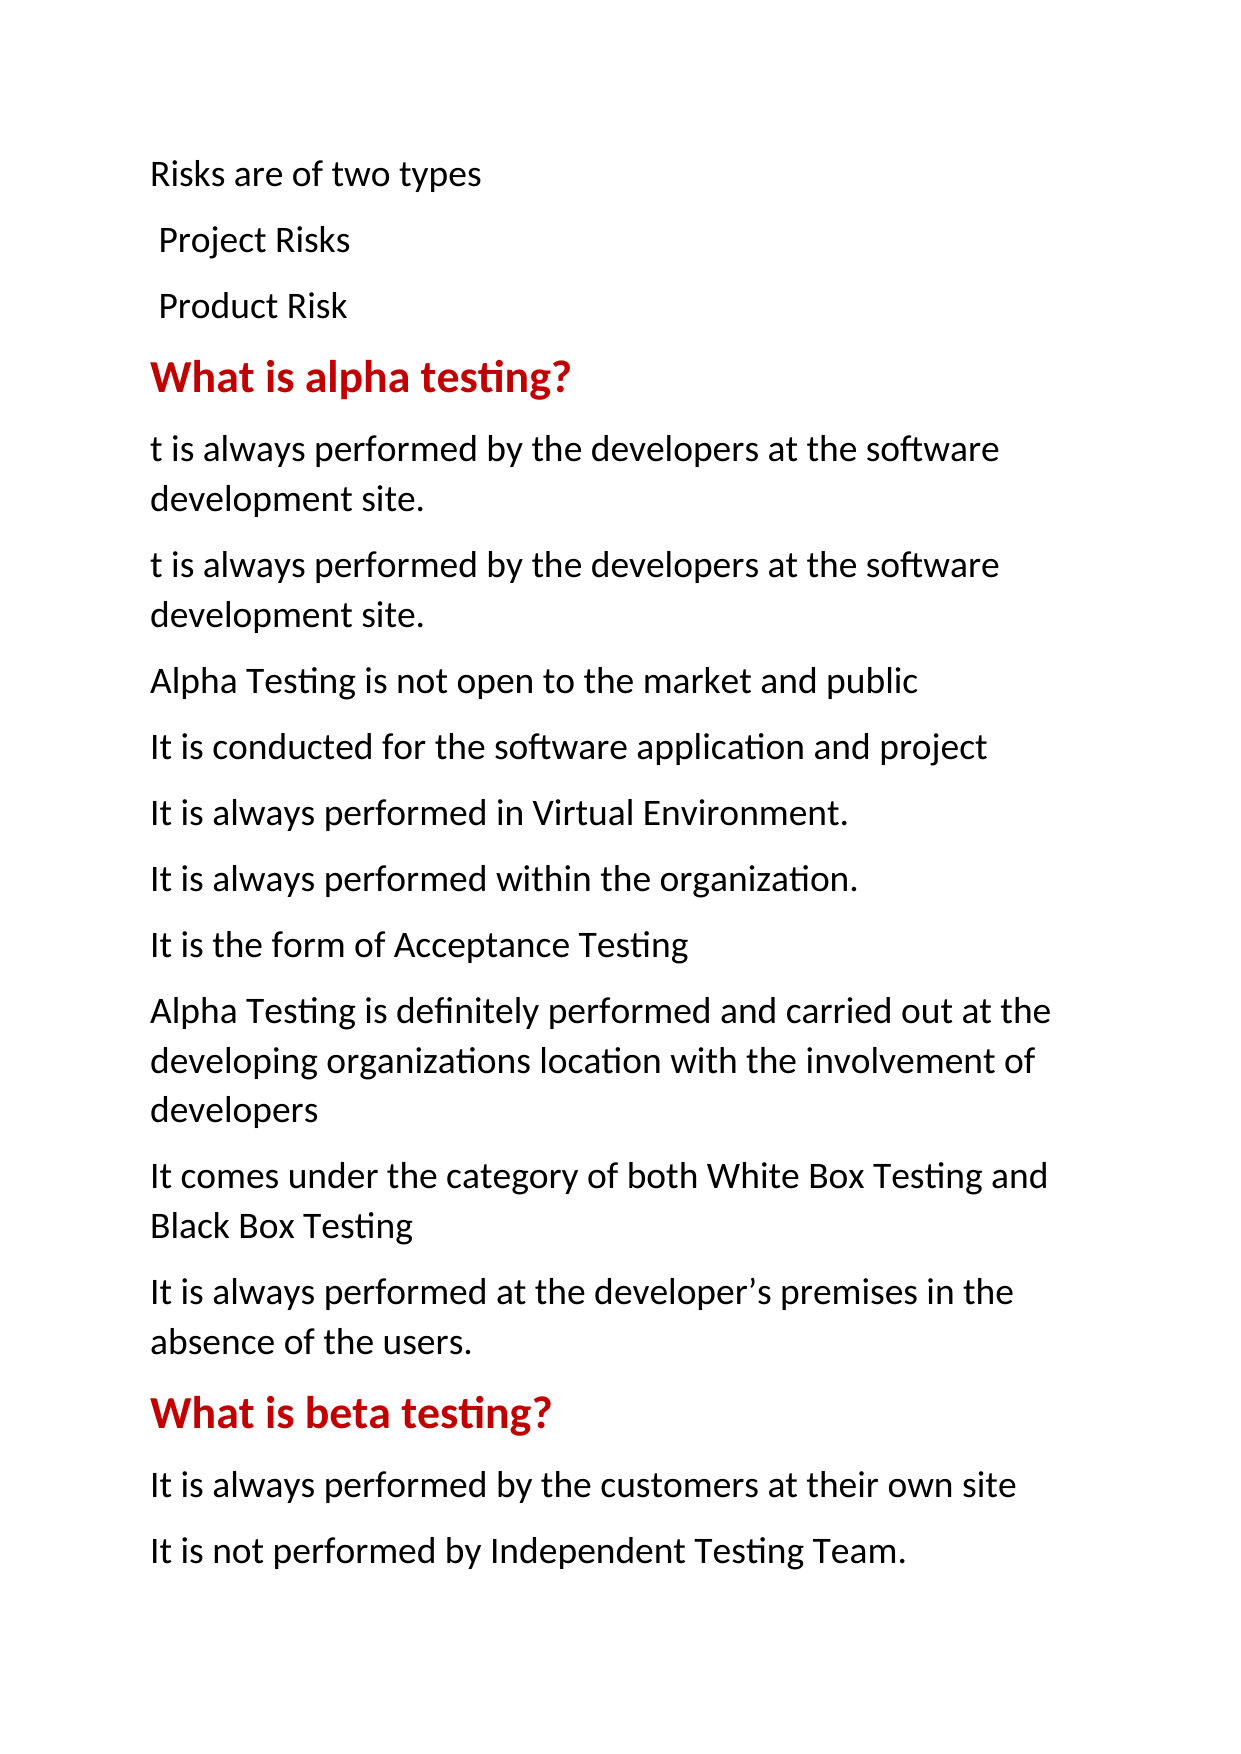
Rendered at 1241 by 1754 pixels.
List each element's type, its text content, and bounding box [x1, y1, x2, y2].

text Product Risk [150, 282, 1090, 328]
text Alpha Testing is not open to the market and public [150, 657, 1090, 702]
text Alpha Testing is definitely performed and carried out at the developing organizations location with the involvement of developers [150, 987, 1090, 1132]
text t is always performed by the developers at the software development site. [150, 425, 1090, 521]
text It is always performed within the organization. [150, 855, 1090, 901]
text It is the form of Acceptance Testing [150, 921, 1090, 967]
text It is always performed at the developer’s premises in the absence of the users. [150, 1268, 1090, 1363]
text It is conducted for the software application and project [150, 723, 1090, 769]
text It is not performed by Independent Testing Team. [150, 1527, 1090, 1573]
text It is always performed by the customers at their own site [150, 1461, 1090, 1507]
text Project Risks [150, 216, 1090, 262]
text It comes under the category of both White Box Testing and Black Box Testing [150, 1152, 1090, 1248]
text What is beta testing? [150, 1384, 1090, 1440]
text Risks are of two types [150, 150, 1090, 196]
text What is alpha testing? [150, 348, 1090, 404]
text t is always performed by the developers at the software development site. [150, 541, 1090, 636]
text It is always performed in Virtual Environment. [150, 789, 1090, 835]
